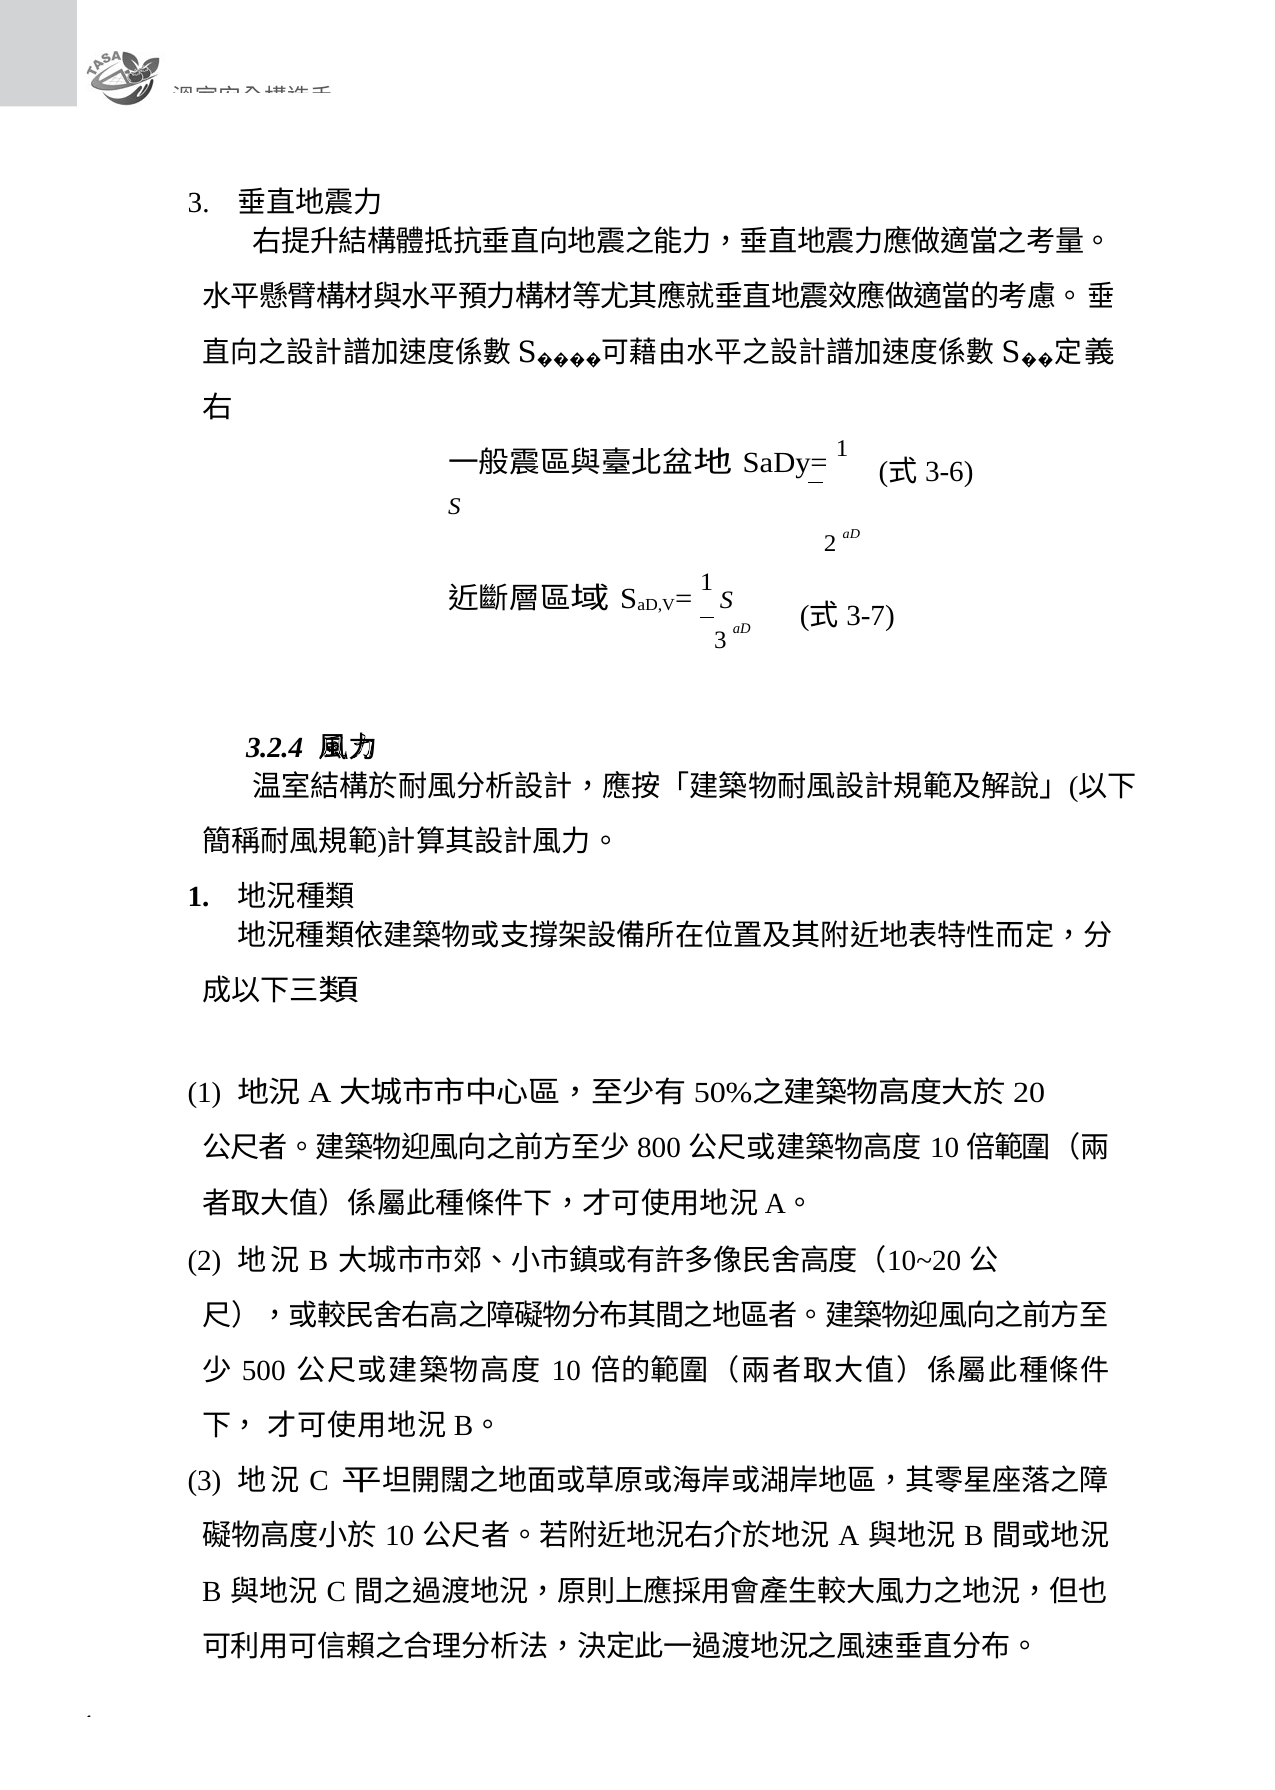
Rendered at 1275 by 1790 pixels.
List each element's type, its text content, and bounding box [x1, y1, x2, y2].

text (式 3-6) [878, 450, 1167, 490]
text 公尺者。建築物迎風向之前方至少 800 公尺或建築物高度 10 倍範圍（兩者取大值）係屬此種條件下，才可使用地況A。 [202, 1127, 1109, 1222]
text 3 aD [127, 617, 750, 638]
text 一般震區與臺北盆地 SaDy= 1 S [448, 442, 860, 522]
text 近斷層區域 SaD,V= 1 S [448, 576, 750, 617]
list 地況C 平坦開闊之地面或草原或海岸或湖岸地區，其零星座落之障礙物高度小於 10 公尺者。若附近地況右介於地況 A 與地況 B 間或地況B 與地況 C 間之過渡地況，原則上應採用會產生較大風力之地況，但也可利用可信賴之合理分析法，決定此一過渡地況之風速垂直分布。 [187, 1459, 1109, 1665]
list 地況種類 [187, 875, 1167, 914]
text 温室結構於耐風分析設計，應按「建築物耐風設計規範及解說」(以下簡稱耐風規範)計算其設計風力。 [202, 766, 1144, 860]
picture [86, 51, 166, 108]
list 風力 [246, 726, 1167, 766]
text 2 aD [127, 522, 860, 542]
text 尺），或較民舍右高之障礙物分布其間之地區者。建築物迎風向之前方至少 500 公尺或建築物高度 10 倍的範圍（兩者取大值）係屬此種條件下， 才可使用地況B。 [202, 1294, 1109, 1443]
list 垂直地震力 [187, 181, 1167, 220]
list 地況 A 大城市市中心區，至少有 50%之建築物高度大於 20 [187, 1071, 1167, 1111]
text (式 3-7) [799, 594, 1167, 634]
list 地況B 大城市市郊、小市鎮或有許多像民舍高度（10~20 公 [187, 1238, 1167, 1278]
text 右提升結構體抵抗垂直向地震之能力，垂直地震力應做適當之考量。水平懸臂構材與水平預力構材等尤其應就垂直地震效應做適當的考慮。垂直向之設計譜加速度係數S����可藉由水平之設計譜加速度係數S��定 義右 [202, 220, 1115, 426]
text 地況種類依建築物或支撐架設備所在位置及其附近地表特性而定，分成以下三類 [202, 914, 1115, 1009]
